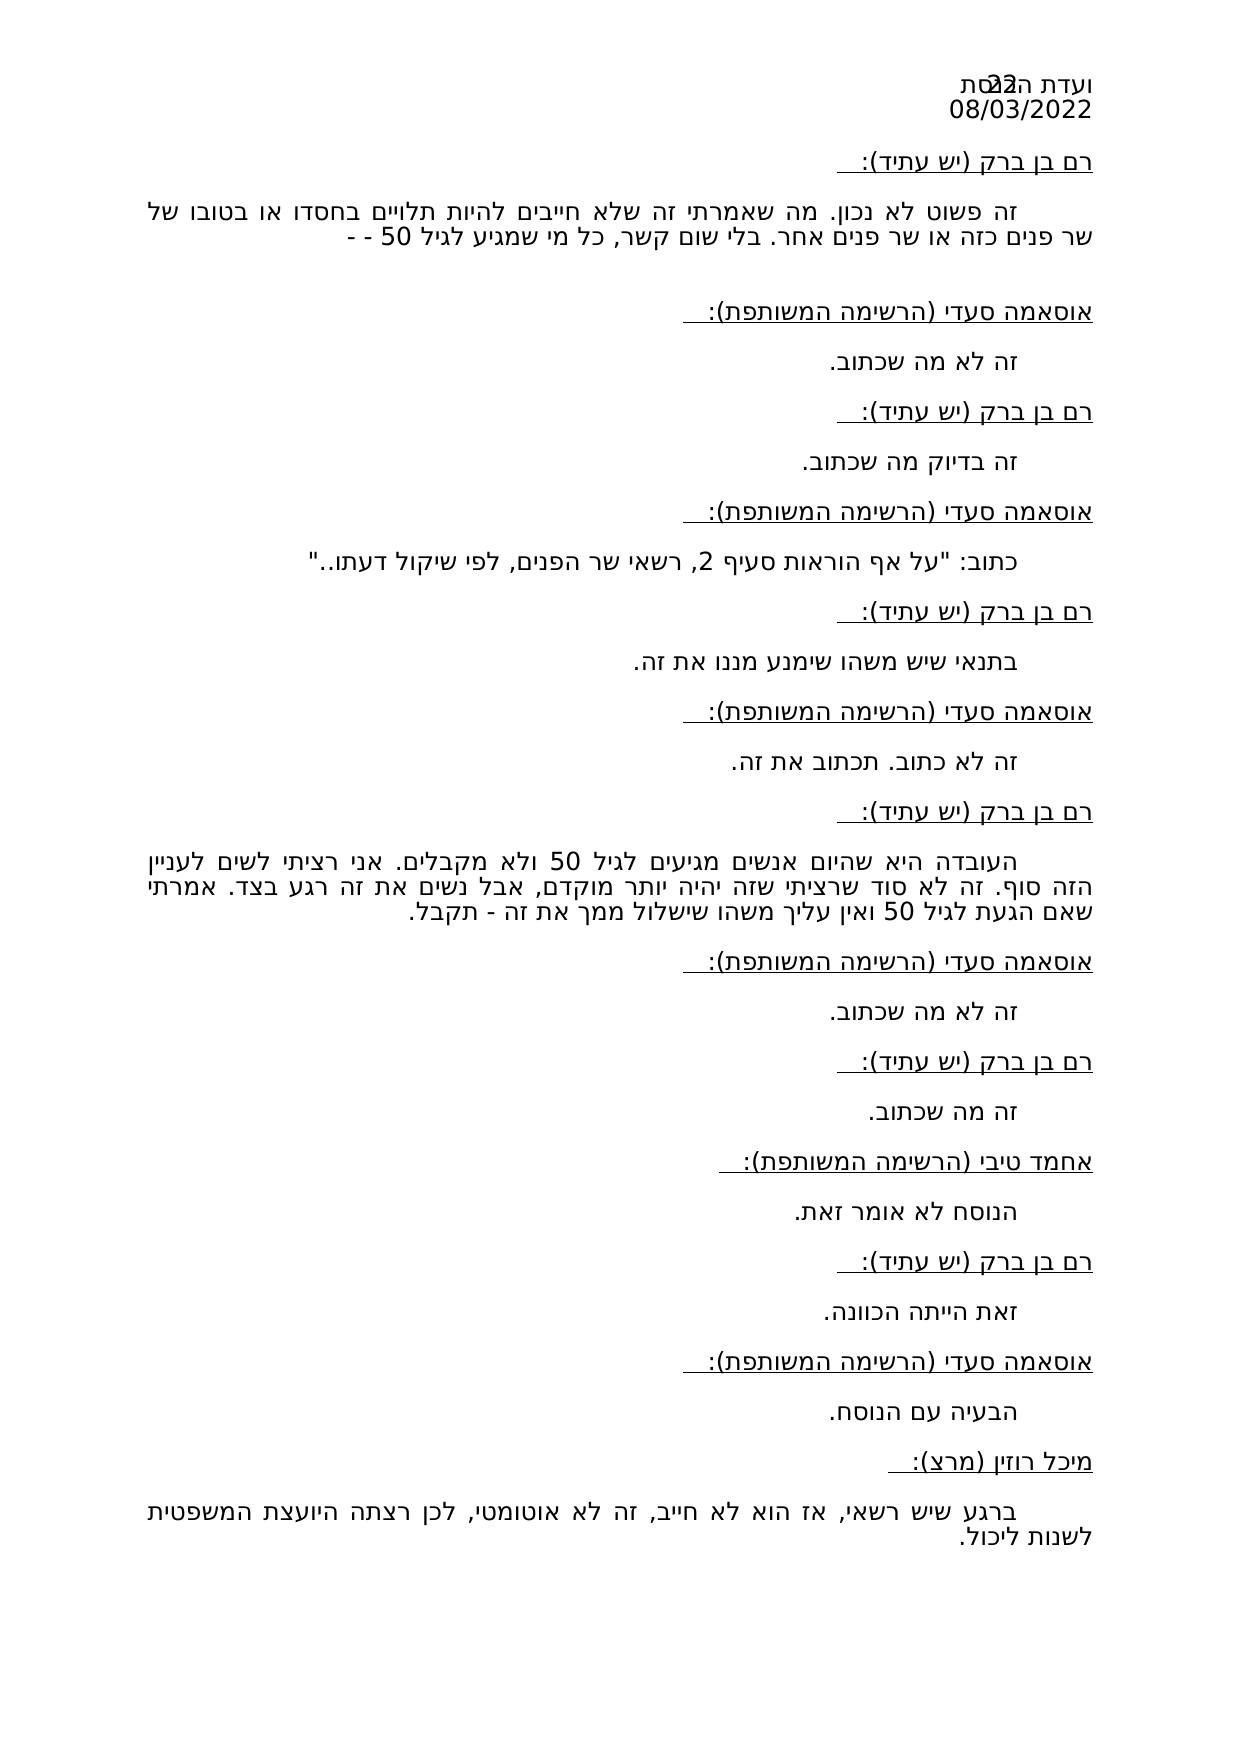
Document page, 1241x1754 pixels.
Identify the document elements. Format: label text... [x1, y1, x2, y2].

text << דובר >> רם בן ברק (יש עתיד): << דובר >> [147, 400, 1093, 425]
text הבעיה עם הנוסח. [147, 1400, 1093, 1425]
text << דובר >> אוסאמה סעדי (הרשימה המשותפת): << דובר >> [147, 700, 1093, 725]
text << דובר >> רם בן ברק (יש עתיד): << דובר >> [147, 800, 1093, 825]
text זה לא מה שכתוב. [147, 1000, 1093, 1025]
text << דובר >> אוסאמה סעדי (הרשימה המשותפת): << דובר >> [147, 950, 1093, 975]
text זה לא כתוב. תכתוב את זה. [147, 750, 1093, 775]
text << דובר >> מיכל רוזין (מרצ): << דובר >> [147, 1450, 1093, 1475]
text << דובר >> אחמד טיבי (הרשימה המשותפת): << דובר >> [147, 1150, 1093, 1175]
text << דובר >> רם בן ברק (יש עתיד): << דובר >> [147, 600, 1093, 625]
text זאת הייתה הכוונה. [147, 1300, 1093, 1325]
text זה פשוט לא נכון. מה שאמרתי זה שלא חייבים להיות תלויים בחסדו או בטובו של שר פנים כזה או שר פנים אחר. בלי שום קשר, כל מי שמגיע לגיל 50 - - [147, 200, 1093, 250]
text << דובר >> רם בן ברק (יש עתיד): << דובר >> [147, 150, 1093, 175]
text כתוב: "על אף הוראות סעיף 2, רשאי שר הפנים, לפי שיקול דעתו.." [147, 550, 1093, 575]
text << דובר >> אוסאמה סעדי (הרשימה המשותפת): << דובר >> [147, 1350, 1093, 1375]
text ברגע שיש רשאי, אז הוא לא חייב, זה לא אוטומטי, לכן רצתה היועצת המשפטית לשנות ליכול. [147, 1500, 1093, 1550]
text << דובר >> רם בן ברק (יש עתיד): << דובר >> [147, 1250, 1093, 1275]
text בתנאי שיש משהו שימנע מננו את זה. [147, 650, 1093, 675]
text זה בדיוק מה שכתוב. [147, 450, 1093, 475]
text זה לא מה שכתוב. [147, 350, 1093, 375]
text << דובר >> רם בן ברק (יש עתיד): << דובר >> [147, 1050, 1093, 1075]
text זה מה שכתוב. [147, 1100, 1093, 1125]
text העובדה היא שהיום אנשים מגיעים לגיל 50 ולא מקבלים. אני רציתי לשים לעניין הזה סוף. זה לא סוד שרציתי שזה יהיה יותר מוקדם, אבל נשים את זה רגע בצד. אמרתי שאם הגעת לגיל 50 ואין עליך משהו שישלול ממך את זה - תקבל. [147, 850, 1093, 925]
text הנוסח לא אומר זאת. [147, 1200, 1093, 1225]
text << דובר >> אוסאמה סעדי (הרשימה המשותפת): << דובר >> [147, 500, 1093, 525]
text << דובר >> אוסאמה סעדי (הרשימה המשותפת): << דובר >> [147, 300, 1093, 325]
